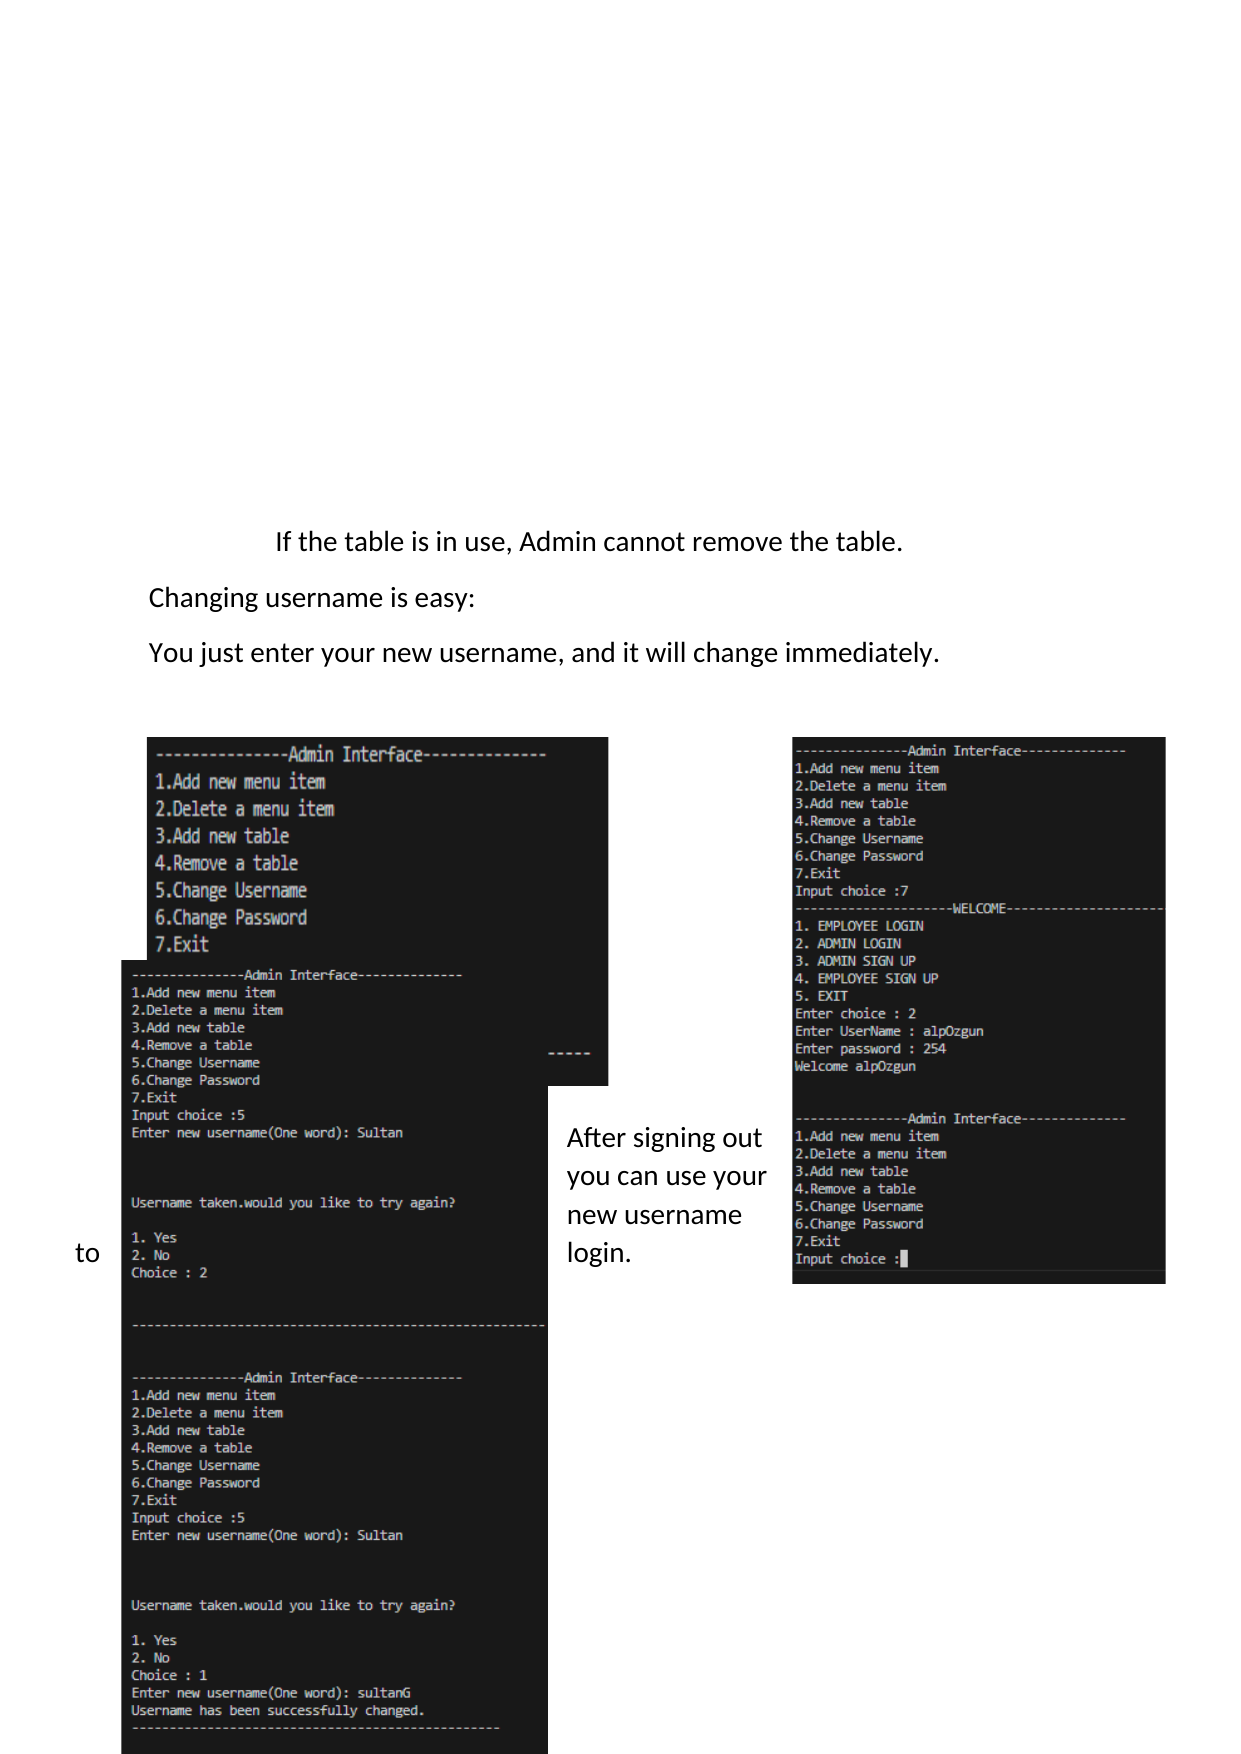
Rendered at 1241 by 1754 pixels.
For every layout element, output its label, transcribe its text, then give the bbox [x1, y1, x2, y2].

picture [790, 737, 1166, 1281]
text You just enter your new username, and it will change immediately. [149, 634, 1165, 669]
text After signing out you can use your new username to login. [548, 1119, 790, 1270]
text Changing username is easy: [75, 579, 1165, 614]
text After signing out you can use your new username to login. [75, 1119, 119, 1270]
picture [119, 737, 548, 1750]
text If the table is in use, Admin cannot remove the table. [149, 523, 1165, 559]
